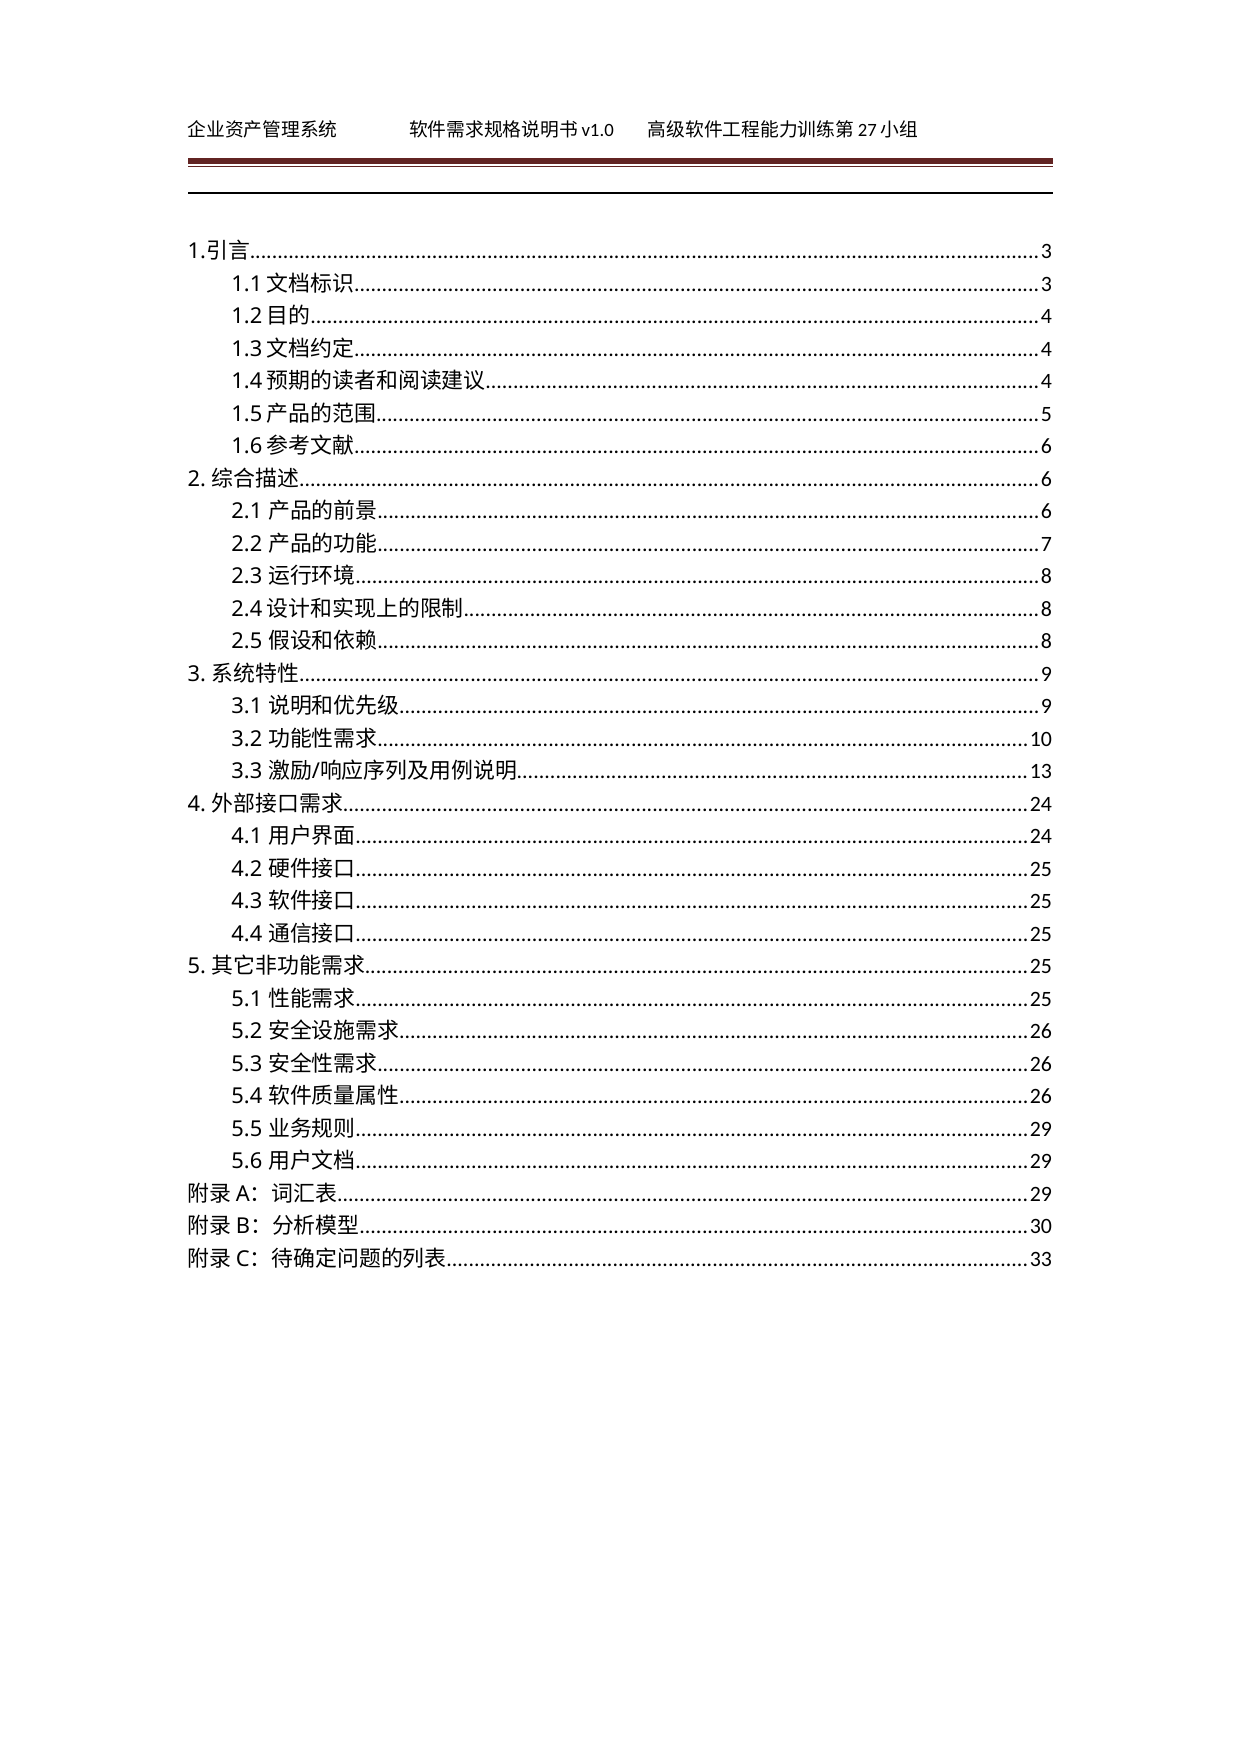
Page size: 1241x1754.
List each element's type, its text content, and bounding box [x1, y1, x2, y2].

text 1.引言 3 [187, 233, 1053, 265]
text 3.1 说明和优先级 9 [187, 688, 1053, 720]
text 2.2 产品的功能 7 [187, 525, 1053, 558]
text 2.3 运行环境 8 [187, 558, 1053, 590]
text 附录A：词汇表 29 [187, 1175, 1053, 1208]
text 1.2目的 4 [187, 298, 1053, 330]
text 1.5产品的范围 5 [187, 395, 1053, 428]
text 4.1 用户界面 24 [187, 818, 1053, 850]
text 附录B：分析模型 30 [187, 1208, 1053, 1240]
text 3.2 功能性需求 10 [187, 720, 1053, 753]
text 5.6 用户文档 29 [187, 1143, 1053, 1175]
text 5.2 安全设施需求 26 [187, 1013, 1053, 1045]
text 5.1 性能需求 25 [187, 980, 1053, 1013]
text 1.3文档约定 4 [187, 330, 1053, 363]
text 1.6参考文献 6 [187, 428, 1053, 460]
text 2.4设计和实现上的限制 8 [187, 590, 1053, 623]
text 5.3 安全性需求 26 [187, 1045, 1053, 1078]
text 1.4预期的读者和阅读建议 4 [187, 363, 1053, 395]
text 5. 其它非功能需求 25 [187, 948, 1053, 980]
text 1.1文档标识 3 [187, 265, 1053, 298]
text 附录C：待确定问题的列表 33 [187, 1240, 1053, 1273]
text 2.5 假设和依赖 8 [187, 623, 1053, 655]
text 4. 外部接口需求 24 [187, 785, 1053, 818]
text 2. 综合描述 6 [187, 460, 1053, 493]
text 3.3 激励/响应序列及用例说明 13 [187, 753, 1053, 785]
text 2.1 产品的前景 6 [187, 493, 1053, 525]
text 3. 系统特性 9 [187, 655, 1053, 688]
text 5.4 软件质量属性 26 [187, 1078, 1053, 1110]
text 5.5 业务规则 29 [187, 1110, 1053, 1143]
text 4.2 硬件接口 25 [187, 850, 1053, 883]
text 4.4 通信接口 25 [187, 915, 1053, 948]
text 4.3 软件接口 25 [187, 883, 1053, 915]
